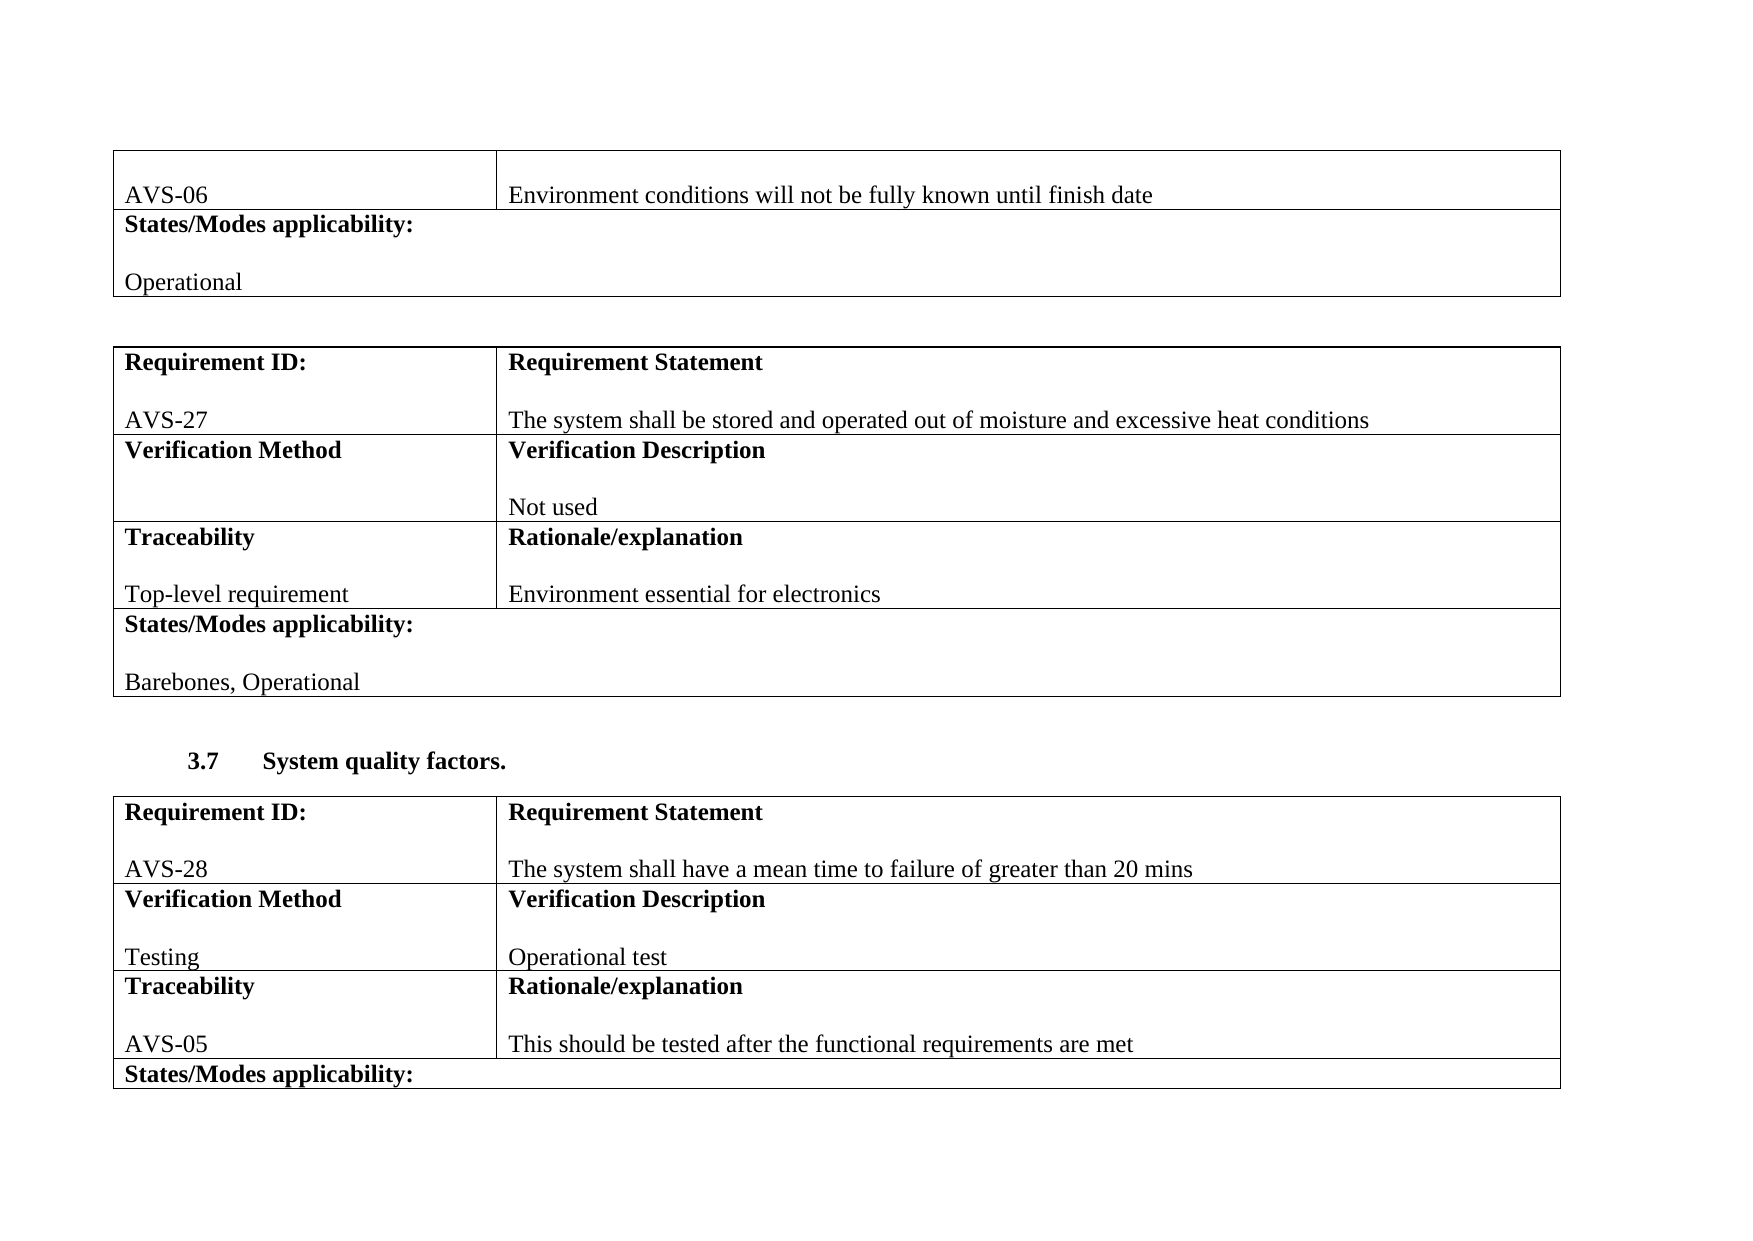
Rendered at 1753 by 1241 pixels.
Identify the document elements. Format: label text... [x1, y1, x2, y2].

table_cell Traceability Top-level requirement [114, 522, 496, 608]
table_header Requirement Statement The system shall have a mean time to failure of greater than 20 mins [497, 797, 1560, 883]
table_cell Verification Method Testing [114, 884, 496, 970]
table_cell Verification Method [114, 435, 496, 521]
table_cell Traceability AVS-05 [114, 971, 496, 1058]
table_header Requirement Statement The system shall be stored and operated out of moisture and excessive heat conditions [497, 348, 1560, 434]
table_cell Traceability AVS-06 [114, 151, 496, 208]
table_cell Verification Description Operational test [497, 884, 1560, 970]
table_cell States/Modes applicability: Barebones, Operational [114, 609, 1560, 696]
table_cell Rationale/explanation Environment essential for electronics [497, 522, 1560, 608]
table_header Requirement ID: AVS-28 [114, 797, 496, 883]
table_cell Verification Description Not used [497, 435, 1560, 521]
table_cell Rationale/explanation This should be tested after the functional requirements are met [497, 971, 1560, 1058]
table_cell States/Modes applicability: Operational [114, 210, 1560, 296]
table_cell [497, 151, 1560, 208]
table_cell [114, 1059, 1560, 1087]
table_header Requirement ID: AVS-27 [114, 348, 496, 434]
text 3.7 System quality factors. [187, 746, 1639, 775]
